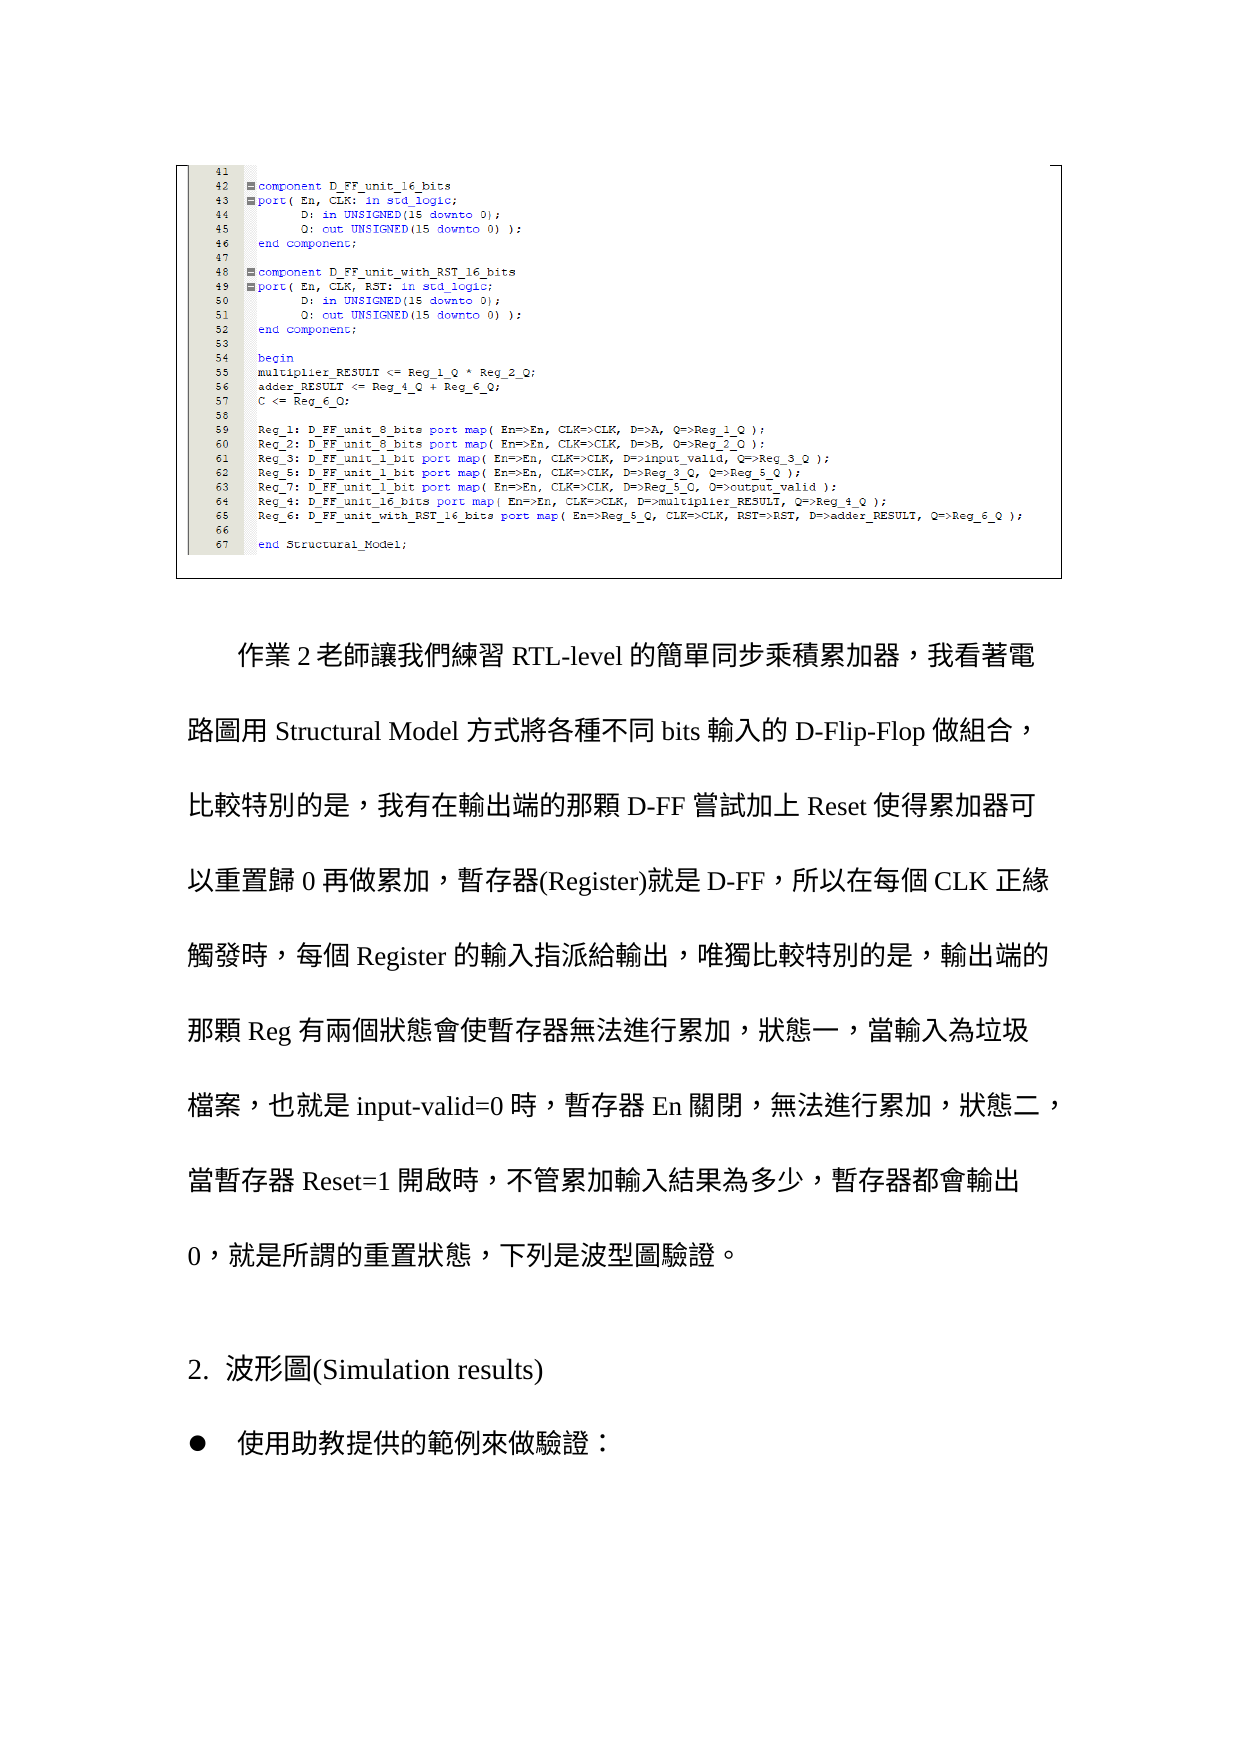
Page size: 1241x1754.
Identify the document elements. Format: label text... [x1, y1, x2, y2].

text 作業2老師讓我們練習 RTL-level 的簡單同步乘積累加器，我看著電路圖用 Structural Model 方式將各種不同 bits 輸入的 D-Flip-Flop 做組合，比較特別的是，我有在輸出端的那顆 D-FF 嘗試加上 Reset 使得累加器可以重置歸 0 再做累加，暫存器(Register)就是D-FF，所以在每個 CLK 正緣觸發時，每個 Register 的輸入指派給輸出，唯獨比較特別的是，輸出端的那顆 Reg 有兩個狀態會使暫存器無法進行累加，狀態一，當輸入為垃圾檔案，也就是 input-valid=0 時，暫存器 En 關閉，無法進行累加，狀態二，當暫存器 Reset=1 開啟時，不管累加輸入結果為多少，暫存器都會輸出 0，就是所謂的重置狀態，下列是波型圖驗證。 [187, 617, 1053, 1292]
list 使用助教提供的範例來做驗證： [187, 1404, 1053, 1479]
list 波形圖(Simulation results) [187, 1329, 1053, 1404]
picture [187, 165, 1050, 555]
table_cell [177, 166, 1061, 578]
